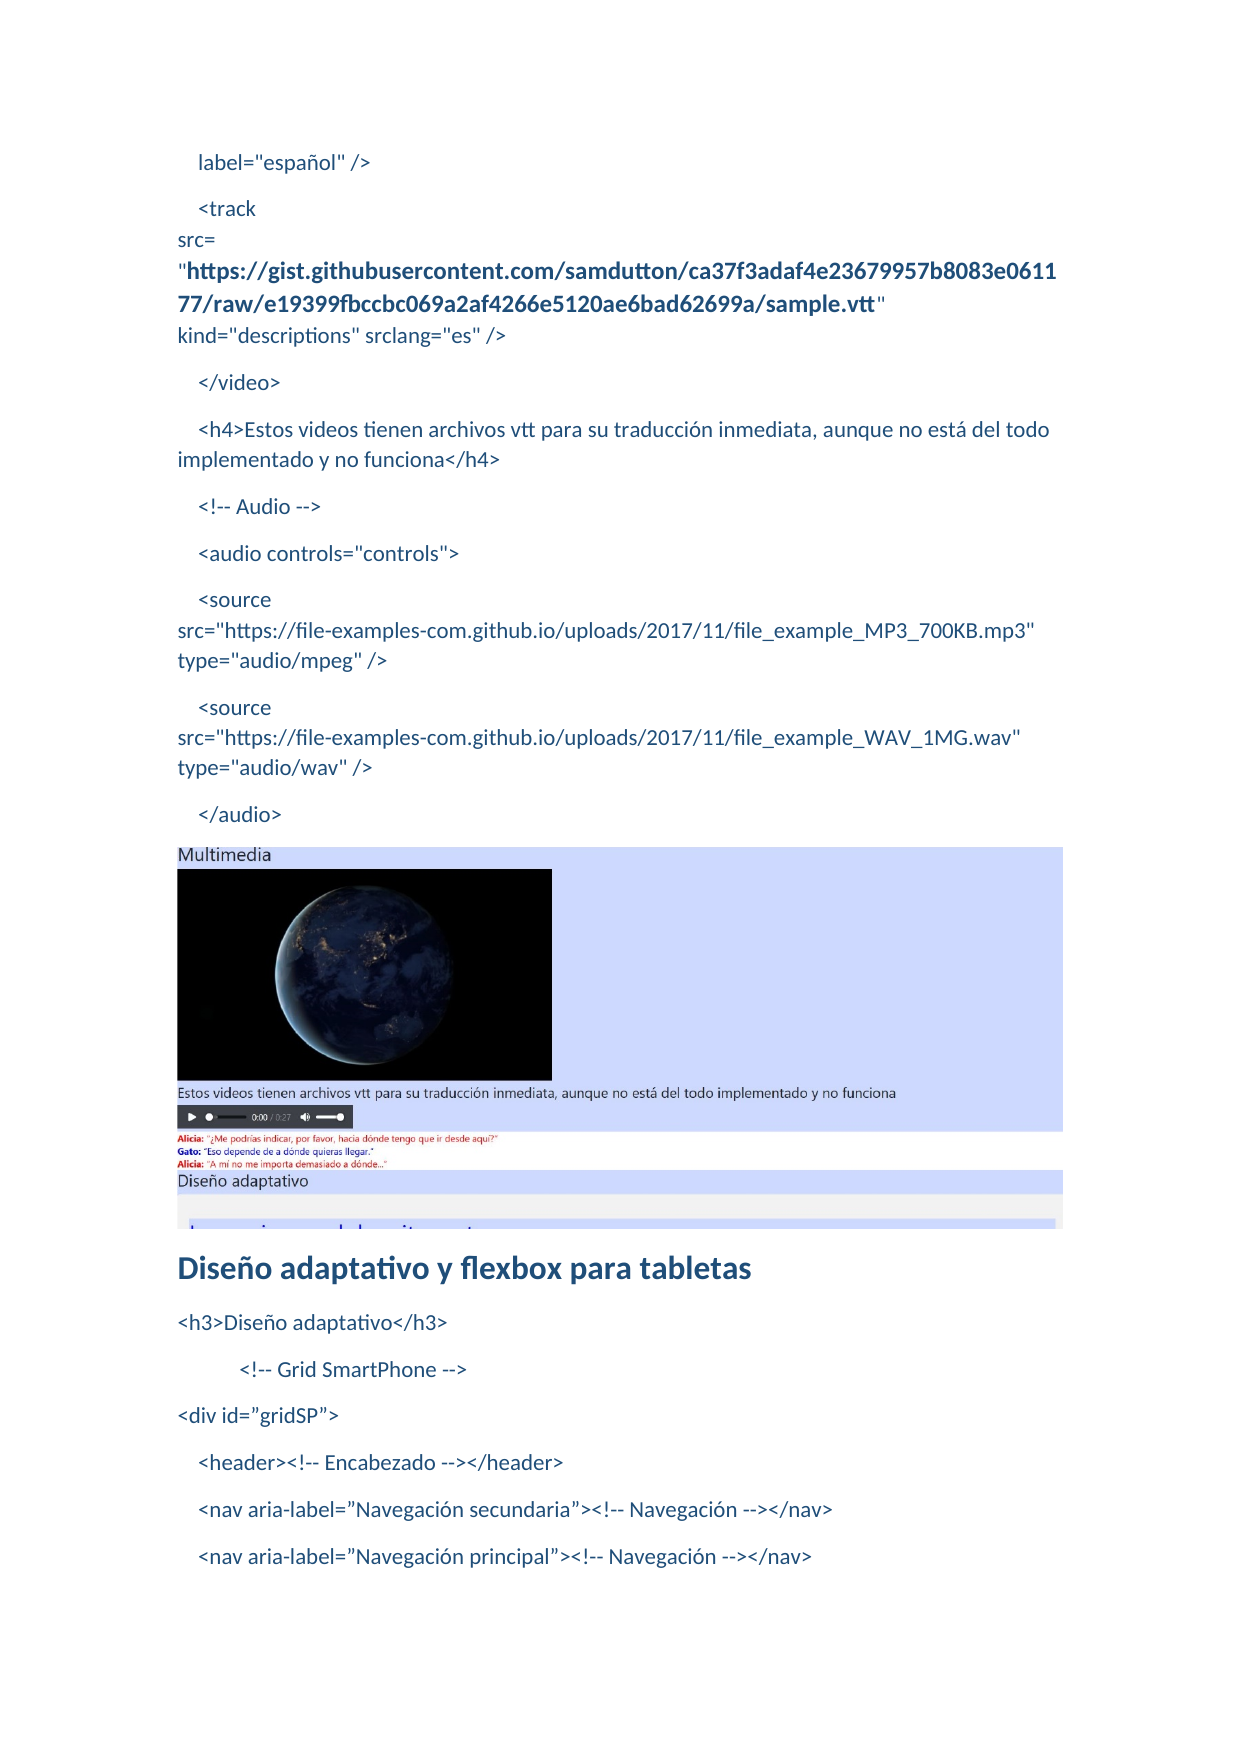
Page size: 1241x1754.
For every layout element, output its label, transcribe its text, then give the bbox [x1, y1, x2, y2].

text </audio> [177, 800, 1063, 828]
text <h3>Diseño adaptativo</h3> [177, 1308, 1063, 1336]
text <track src="https://gist.githubusercontent.com/samdutton/ca37f3adaf4e23679957b8083e061177/raw/e19399fbccbc069a2af4266e5120ae6bad62699a/sample.vtt" kind="descriptions" srclang="es" /> [177, 194, 1063, 349]
text <nav aria-label=”Navegación secundaria”><!-- Navegación --></nav> [177, 1495, 1063, 1523]
text <div id=”gridSP”> [177, 1402, 1063, 1429]
text <source src="https://file-examples-com.github.io/uploads/2017/11/file_example_WAV_1MG.wav" type="audio/wav" /> [177, 693, 1063, 781]
text </video> [177, 368, 1063, 396]
text <audio controls="controls"> [177, 539, 1063, 567]
text <h4>Estos videos tienen archivos vtt para su traducción inmediata, aunque no está del todo implementado y no funciona</h4> [177, 415, 1063, 473]
text label="español" /> [177, 148, 1063, 176]
text <nav aria-label=”Navegación principal”><!-- Navegación --></nav> [177, 1542, 1063, 1570]
picture [177, 847, 1063, 1229]
text <!-- Grid SmartPhone --> [177, 1355, 1063, 1383]
text <!-- Audio --> [177, 492, 1063, 520]
text <header><!-- Encabezado --></header> [177, 1448, 1063, 1476]
text Diseño adaptativo y flexbox para tabletas [177, 1247, 1063, 1288]
text <source src="https://file-examples-com.github.io/uploads/2017/11/file_example_MP3_700KB.mp3" type="audio/mpeg" /> [177, 586, 1063, 674]
